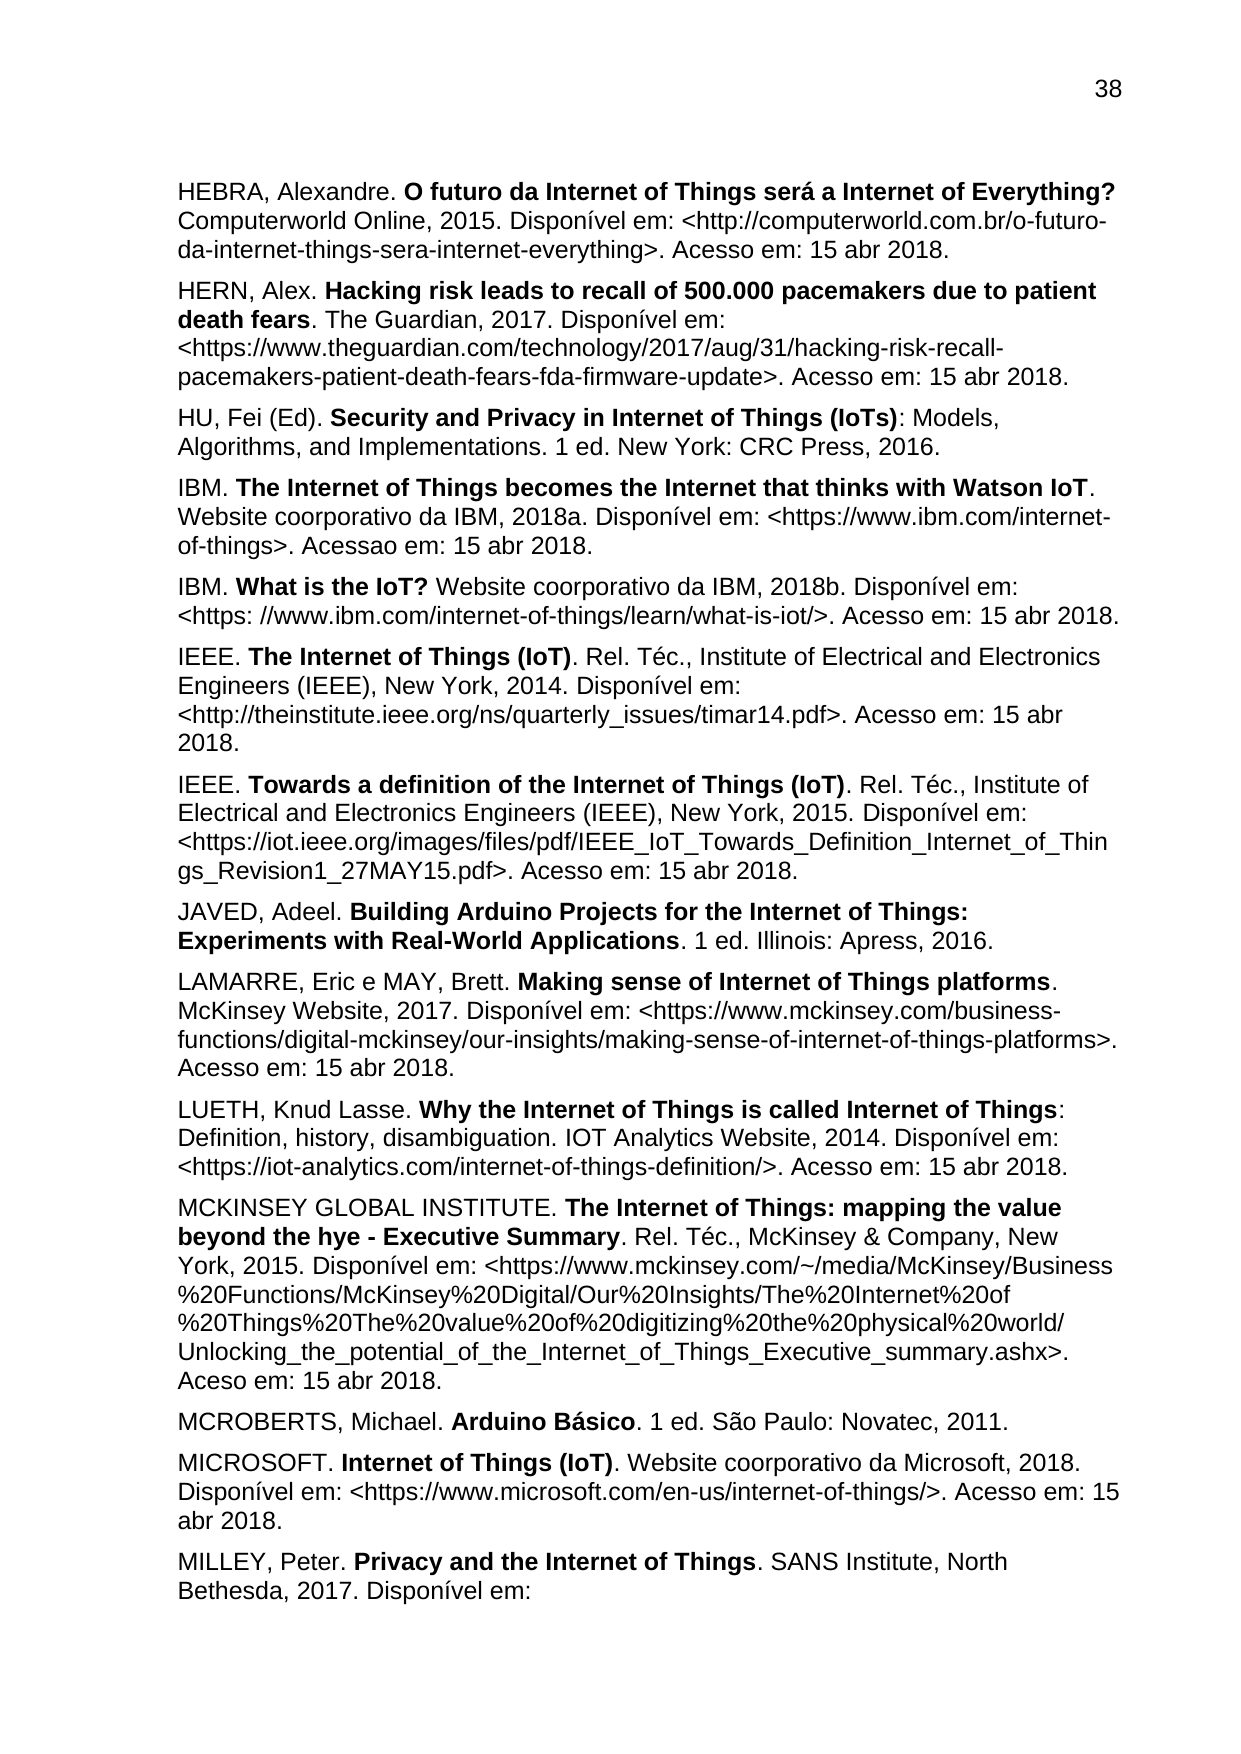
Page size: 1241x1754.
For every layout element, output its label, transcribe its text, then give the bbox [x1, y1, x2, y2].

text LUETH, Knud Lasse. Why the Internet of Things is called Internet of Things: Definition, history, disambiguation. IOT Analytics Website, 2014. Disponível em: <https://iot-analytics.com/internet-of-things-definition/>. Acesso em: 15 abr 2018. [177, 1095, 1122, 1181]
text MCKINSEY GLOBAL INSTITUTE. The Internet of Things: mapping the value beyond the hye - Executive Summary. Rel. Téc., McKinsey & Company, New York, 2015. Disponível em: <https://www.mckinsey.com/~/media/McKinsey/Business%20Functions/McKinsey%20Digital/Our%20Insights/The%20Internet%20of%20Things%20The%20value%20of%20digitizing%20the%20physical%20world/Unlocking_the_potential_of_the_Internet_of_Things_Executive_summary.ashx>. Aceso em: 15 abr 2018. [177, 1193, 1122, 1395]
text LAMARRE, Eric e MAY, Brett. Making sense of Internet of Things platforms. McKinsey Website, 2017. Disponível em: <https://www.mckinsey.com/business-functions/digital-mckinsey/our-insights/making-sense-of-internet-of-things-platforms>. Acesso em: 15 abr 2018. [177, 967, 1122, 1082]
text IBM. The Internet of Things becomes the Internet that thinks with Watson IoT. Website coorporativo da IBM, 2018a. Disponível em: <https://www.ibm.com/internet-of-things>. Acessao em: 15 abr 2018. [177, 473, 1122, 560]
text JAVED, Adeel. Building Arduino Projects for the Internet of Things: Experiments with Real-World Applications. 1 ed. Illinois: Apress, 2016. [177, 897, 1122, 955]
text IBM. What is the IoT? Website coorporativo da IBM, 2018b. Disponível em: <https: //www.ibm.com/internet-of-things/learn/what-is-iot/>. Acesso em: 15 abr 2018. [177, 572, 1122, 630]
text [177, 1547, 1122, 1605]
text MICROSOFT. Internet of Things (IoT). Website coorporativo da Microsoft, 2018. Disponível em: <https://www.microsoft.com/en-us/internet-of-things/>. Acesso em: 15 abr 2018. [177, 1448, 1122, 1535]
text IEEE. Towards a definition of the Internet of Things (IoT). Rel. Téc., Institute of Electrical and Electronics Engineers (IEEE), New York, 2015. Disponível em: <https://iot.ieee.org/images/files/pdf/IEEE_IoT_Towards_Definition_Internet_of_Things_Revision1_27MAY15.pdf>. Acesso em: 15 abr 2018. [177, 770, 1122, 885]
text HEBRA, Alexandre. O futuro da Internet of Things será a Internet of Everything? Computerworld Online, 2015. Disponível em: <http://computerworld.com.br/o-futuro-da-internet-things-sera-internet-everything>. Acesso em: 15 abr 2018. [177, 177, 1122, 263]
text HU, Fei (Ed). Security and Privacy in Internet of Things (IoTs): Models, Algorithms, and Implementations. 1 ed. New York: CRC Press, 2016. [177, 403, 1122, 461]
text HERN, Alex. Hacking risk leads to recall of 500.000 pacemakers due to patient death fears. The Guardian, 2017. Disponível em: <https://www.theguardian.com/technology/2017/aug/31/hacking-risk-recall-pacemakers-patient-death-fears-fda-firmware-update>. Acesso em: 15 abr 2018. [177, 276, 1122, 391]
text IEEE. The Internet of Things (IoT). Rel. Téc., Institute of Electrical and Electronics Engineers (IEEE), New York, 2014. Disponível em: <http://theinstitute.ieee.org/ns/quarterly_issues/timar14.pdf>. Acesso em: 15 abr 2018. [177, 642, 1122, 757]
text MCROBERTS, Michael. Arduino Básico. 1 ed. São Paulo: Novatec, 2011. [177, 1407, 1122, 1436]
